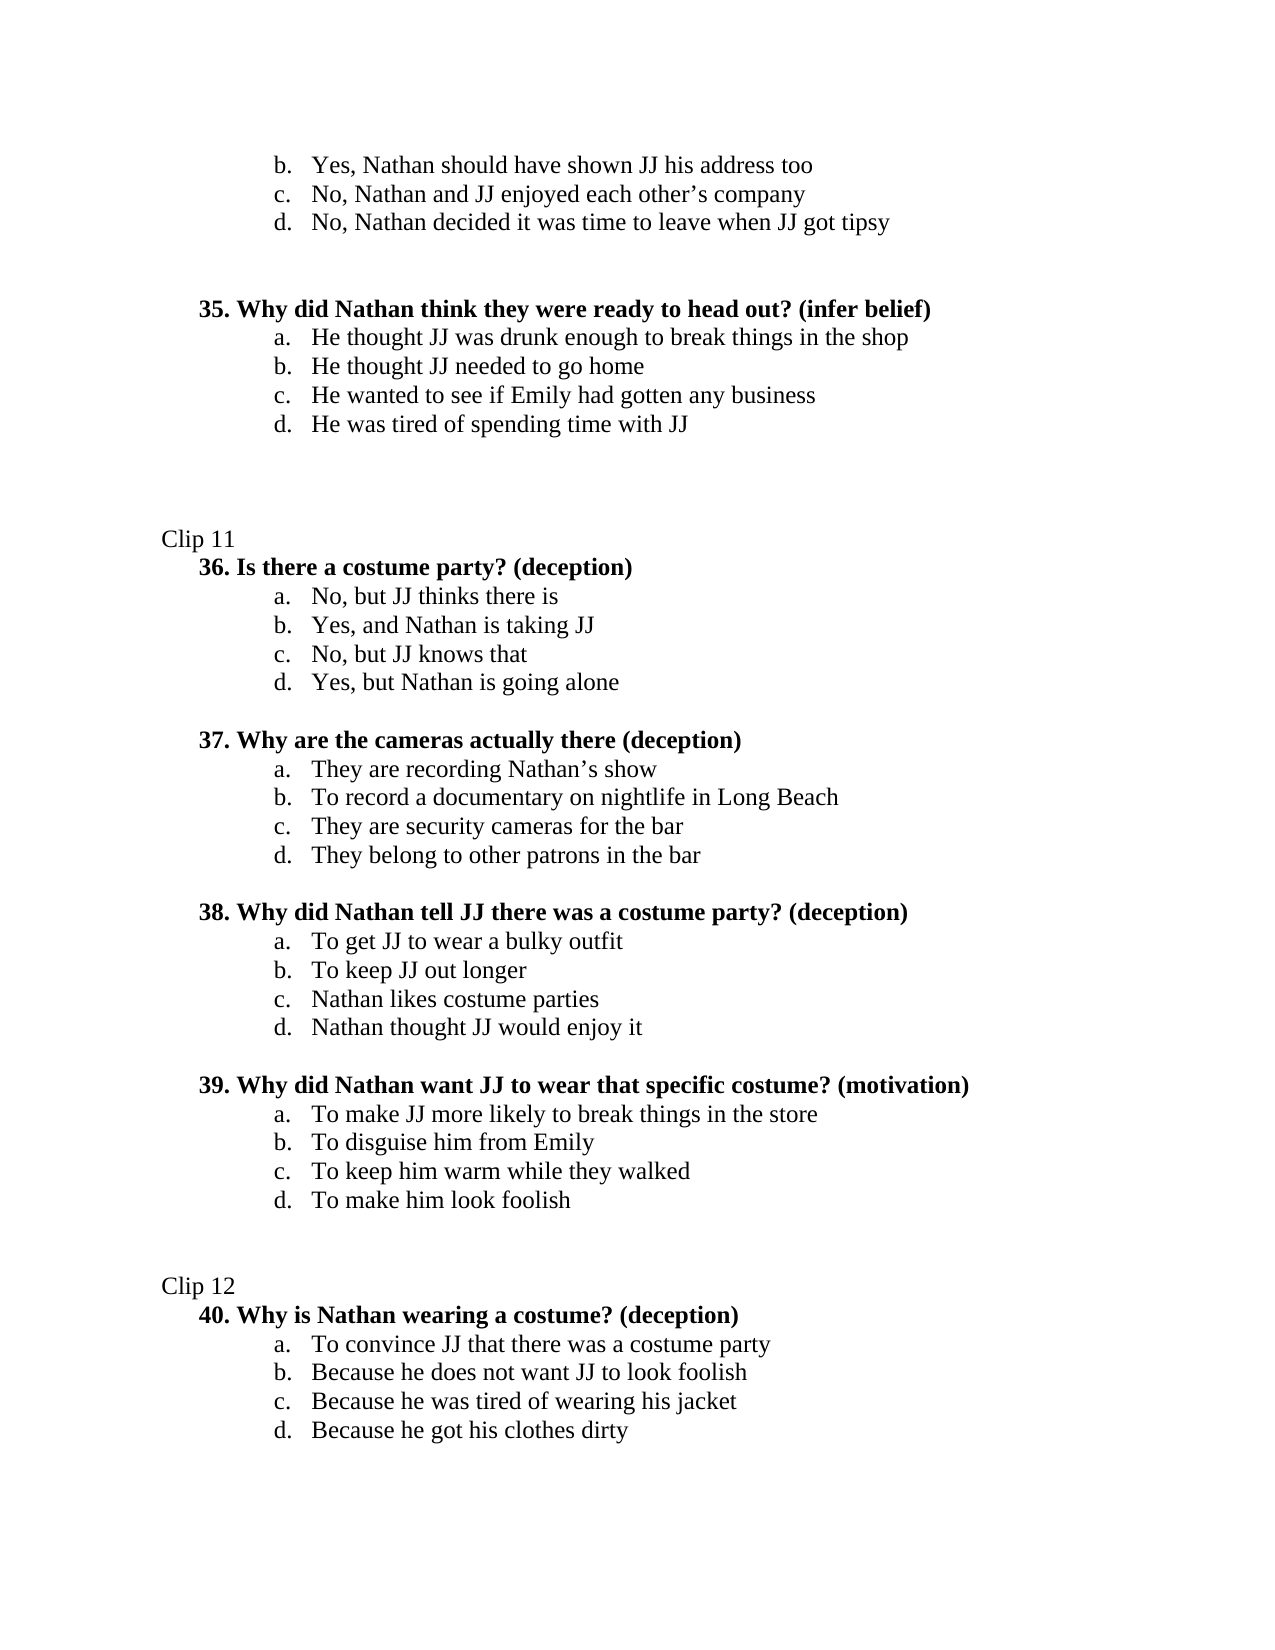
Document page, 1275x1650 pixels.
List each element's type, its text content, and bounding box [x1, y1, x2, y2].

table_cell Clip 11 [150, 495, 1014, 552]
table_cell Why did Nathan want JJ to wear that specific costume? (motivation) To make JJ more likely to break things in the store To disguise him from Emily To keep him warm while they walked To make him look foolish [150, 1070, 1014, 1242]
table_cell Why did Nathan think they were ready to head out? (infer belief) He thought JJ was drunk enough to break things in the shop He thought JJ needed to go home He wanted to see if Emily had gotten any business He was tired of spending time with JJ [150, 294, 1014, 495]
table_cell Is there a costume party? (deception) No, but JJ thinks there is Yes, and Nathan is taking JJ No, but JJ knows that Yes, but Nathan is going alone Why are the cameras actually there (deception) They are recording Nathan’s show To record a documentary on nightlife in Long Beach They are security cameras for the bar They belong to other patrons in the bar Why did Nathan tell JJ there was a costume party? (deception) To get JJ to wear a bulky outfit To keep JJ out longer Nathan likes costume parties Nathan thought JJ would enjoy it [150, 553, 1014, 1070]
table_cell Clip 12 [150, 1243, 1014, 1300]
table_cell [150, 150, 1014, 294]
table_cell Why is Nathan wearing a costume? (deception) To convince JJ that there was a costume party Because he does not want JJ to look foolish Because he was tired of wearing his jacket Because he got his clothes dirty [150, 1300, 1014, 1472]
